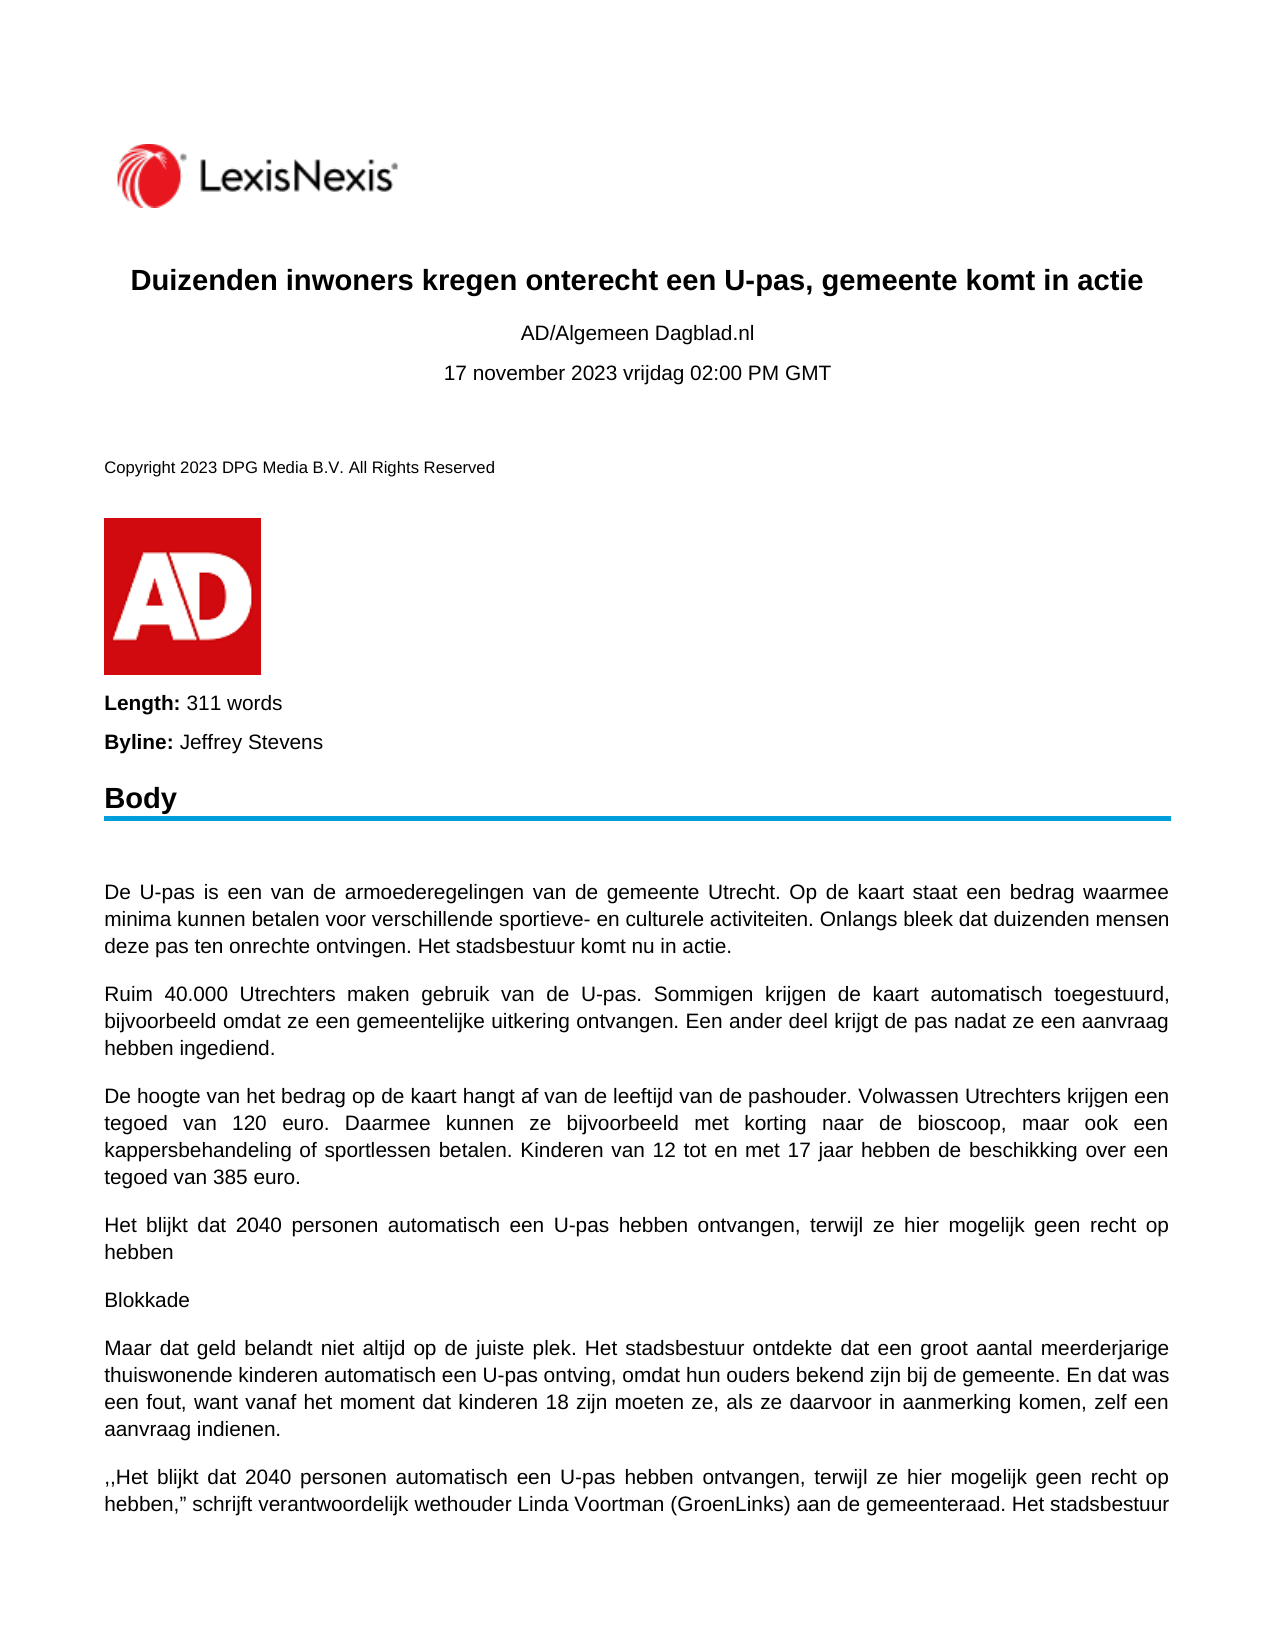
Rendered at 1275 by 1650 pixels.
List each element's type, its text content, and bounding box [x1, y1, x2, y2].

text 17 november 2023 vrijdag 02:00 PM GMT [104, 357, 1171, 384]
text De hoogte van het bedrag op de kaart hangt af van de leeftijd van de pashouder. Volwassen Utrechters krijgen een tegoed van 120 euro. Daarmee kunnen ze bijvoorbeeld met korting naar de bioscoop, maar ook een kappersbehandeling of sportlessen betalen. Kinderen van 12 tot en met 17 jaar hebben de beschikking over een tegoed van 385 euro. [104, 1081, 1171, 1189]
text Byline: Jeffrey Stevens [104, 727, 1171, 754]
picture [104, 144, 412, 208]
text Body [104, 779, 1171, 814]
text Maar dat geld belandt niet altijd op de juiste plek. Het stadsbestuur ontdekte dat een groot aantal meerderjarige thuiswonende kinderen automatisch een U-pas ontving, omdat hun ouders bekend zijn bij de gemeente. En dat was een fout, want vanaf het moment dat kinderen 18 zijn moeten ze, als ze daarvoor in aanmerking komen, zelf een aanvraag indienen. [104, 1333, 1171, 1441]
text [104, 1462, 1171, 1516]
text Ruim 40.000 Utrechters maken gebruik van de U-pas. Sommigen krijgen de kaart automatisch toegestuurd, bijvoorbeeld omdat ze een gemeentelijke uitkering ontvangen. Een ander deel krijgt de pas nadat ze een aanvraag hebben ingediend. [104, 979, 1171, 1060]
subtitle Duizenden inwoners kregen onterecht een U-pas, gemeente komt in actie [104, 261, 1171, 297]
picture [104, 518, 261, 675]
text AD/Algemeen Dagblad.nl [104, 318, 1171, 345]
text Length: 311 words [104, 687, 1171, 714]
text Blokkade [104, 1285, 1171, 1312]
text De U-pas is een van de armoederegelingen van de gemeente Utrecht. Op de kaart staat een bedrag waarmee minima kunnen betalen voor verschillende sportieve- en culturele activiteiten. Onlangs bleek dat duizenden mensen deze pas ten onrechte ontvingen. Het stadsbestuur komt nu in actie. [104, 877, 1171, 958]
text Het blijkt dat 2040 personen automatisch een U-pas hebben ontvangen, terwijl ze hier mogelijk geen recht op hebben [104, 1210, 1171, 1264]
text Copyright 2023 DPG Media B.V. All Rights Reserved [104, 426, 1171, 477]
